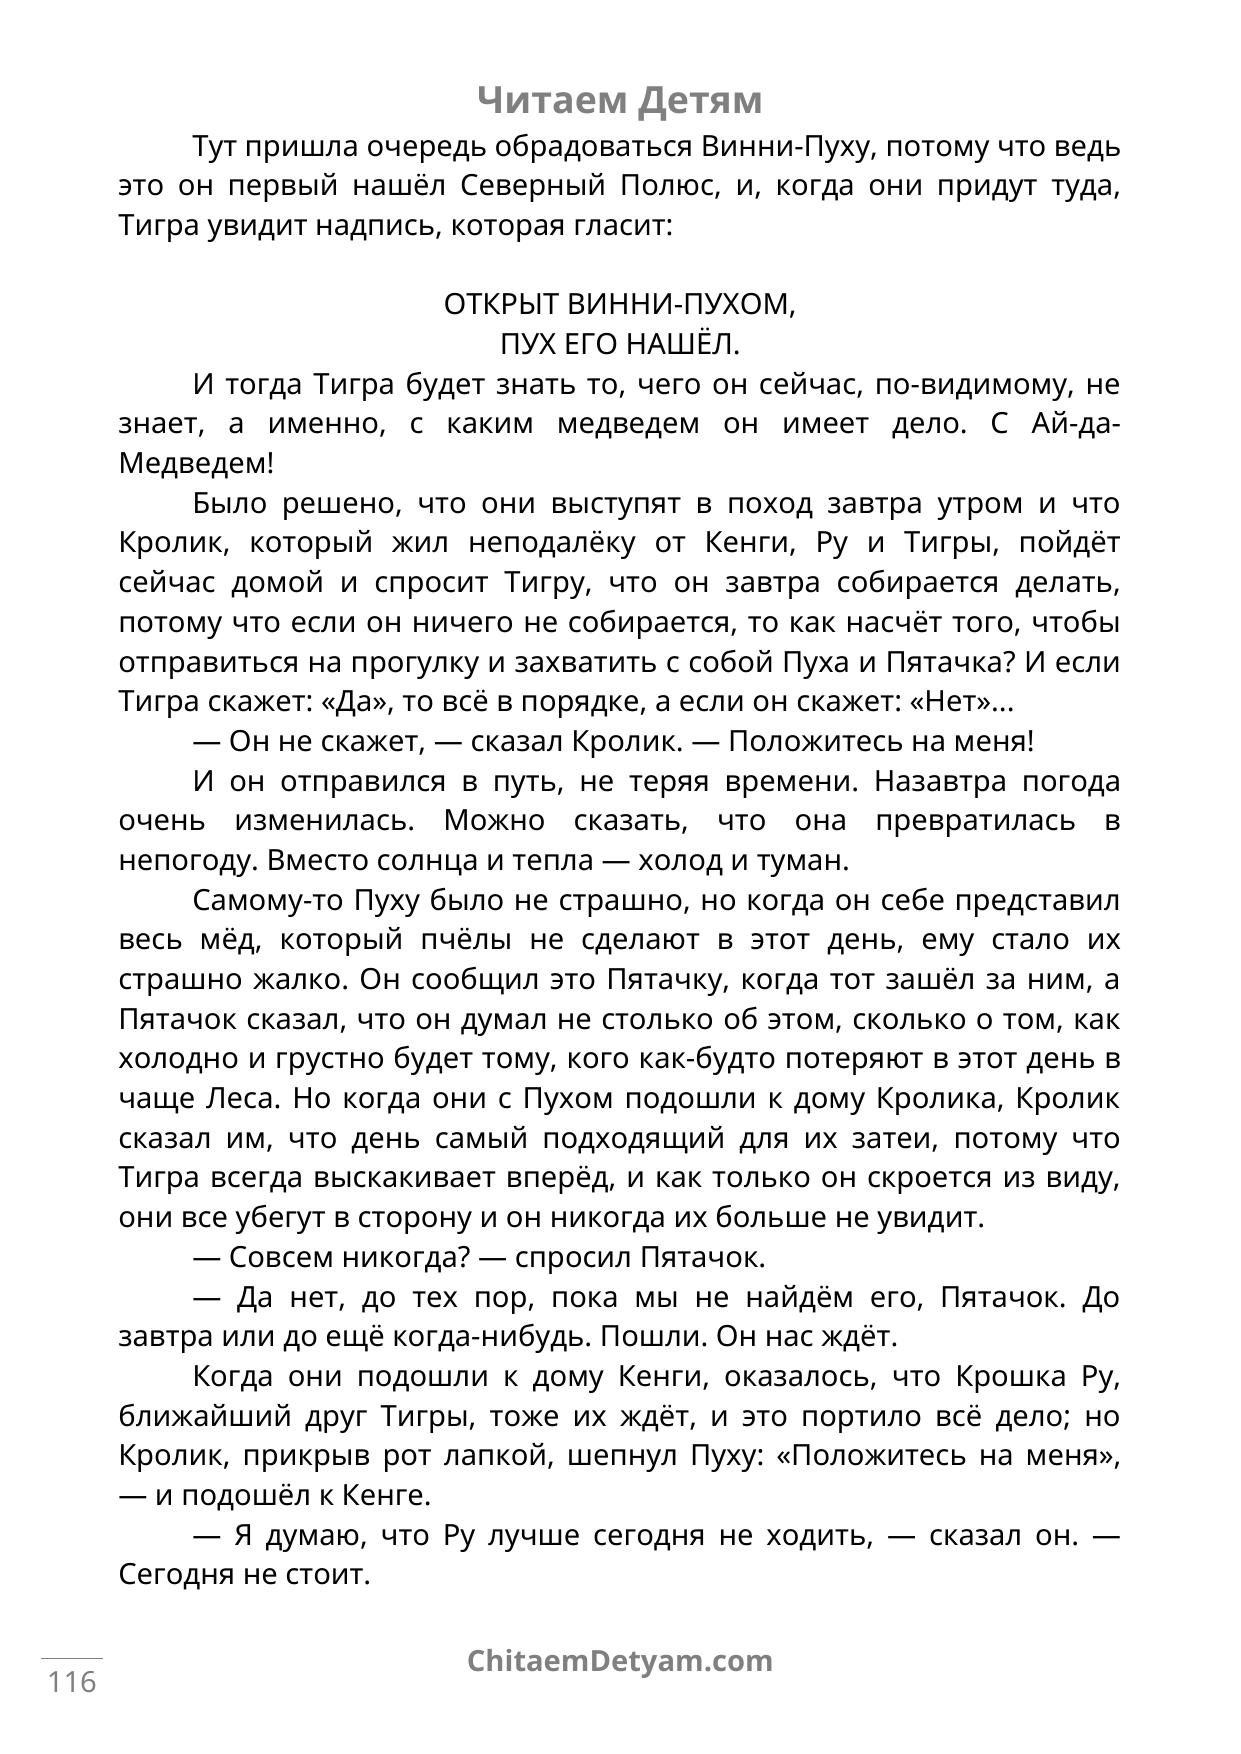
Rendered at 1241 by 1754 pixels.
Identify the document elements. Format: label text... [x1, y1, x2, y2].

text Самому-то Пуху было не страшно, но когда он себе представил весь мёд, который пчёлы не сделают в этот день, ему стало их страшно жалко. Он сообщил это Пятачку, когда тот зашёл за ним, а Пятачок сказал, что он думал не столько об этом, сколько о том, как холодно и грустно будет тому, кого как-будто потеряют в этот день в чаще Леса. Но когда они с Пухом подошли к дому Кролика, Кролик сказал им, что день самый подходящий для их затеи, потому что Тигра всегда выскакивает вперёд, и как только он скроется из виду, они все убегут в сторону и он никогда их больше не увидит. [118, 879, 1122, 1236]
text Было решено, что они выступят в поход завтра утром и что Кролик, который жил неподалёку от Кенги, Ру и Тигры, пойдёт сейчас домой и спросит Тигру, что он завтра собирается делать, потому что если он ничего не собирается, то как насчёт того, чтобы отправиться на прогулку и захватить с собой Пуха и Пятачка? И если Тигра скажет: «Да», то всё в порядке, а если он скажет: «Нет»... [118, 482, 1122, 720]
text И тогда Тигра будет знать то, чего он сейчас, по-видимому, не знает, а именно, с каким медведем он имеет дело. С Ай-да-Медведем! [118, 363, 1122, 482]
text ПУХ ЕГО НАШЁЛ. [118, 323, 1122, 363]
text И он отправился в путь, не теряя времени. Назавтра погода очень изменилась. Можно сказать, что она превратилась в непогоду. Вместо солнца и тепла — холод и туман. [118, 760, 1122, 879]
text ОТКРЫТ ВИННИ-ПУХОМ, [118, 284, 1122, 323]
text — Да нет, до тех пор, пока мы не найдём его, Пятачок. До завтра или до ещё когда-нибудь. Пошли. Он нас ждёт. [118, 1276, 1122, 1355]
text — Он не скажет, — сказал Кролик. — Положитесь на меня! [118, 720, 1122, 760]
text — Совсем никогда? — спросил Пятачок. [118, 1236, 1122, 1276]
text Тут пришла очередь обрадоваться Винни-Пуху, потому что ведь это он первый нашёл Северный Полюс, и, когда они придут туда, Тигра увидит надпись, которая гласит: [118, 125, 1122, 244]
text Когда они подошли к дому Кенги, оказалось, что Крошка Ру, ближайший друг Тигры, тоже их ждёт, и это портило всё дело; но Кролик, прикрыв рот лапкой, шепнул Пуху: «Положитесь на меня», — и подошёл к Кенге. [118, 1355, 1122, 1514]
text — Я думаю, что Ру лучше сегодня не ходить, — сказал он. — Сегодня не стоит. [118, 1514, 1122, 1593]
